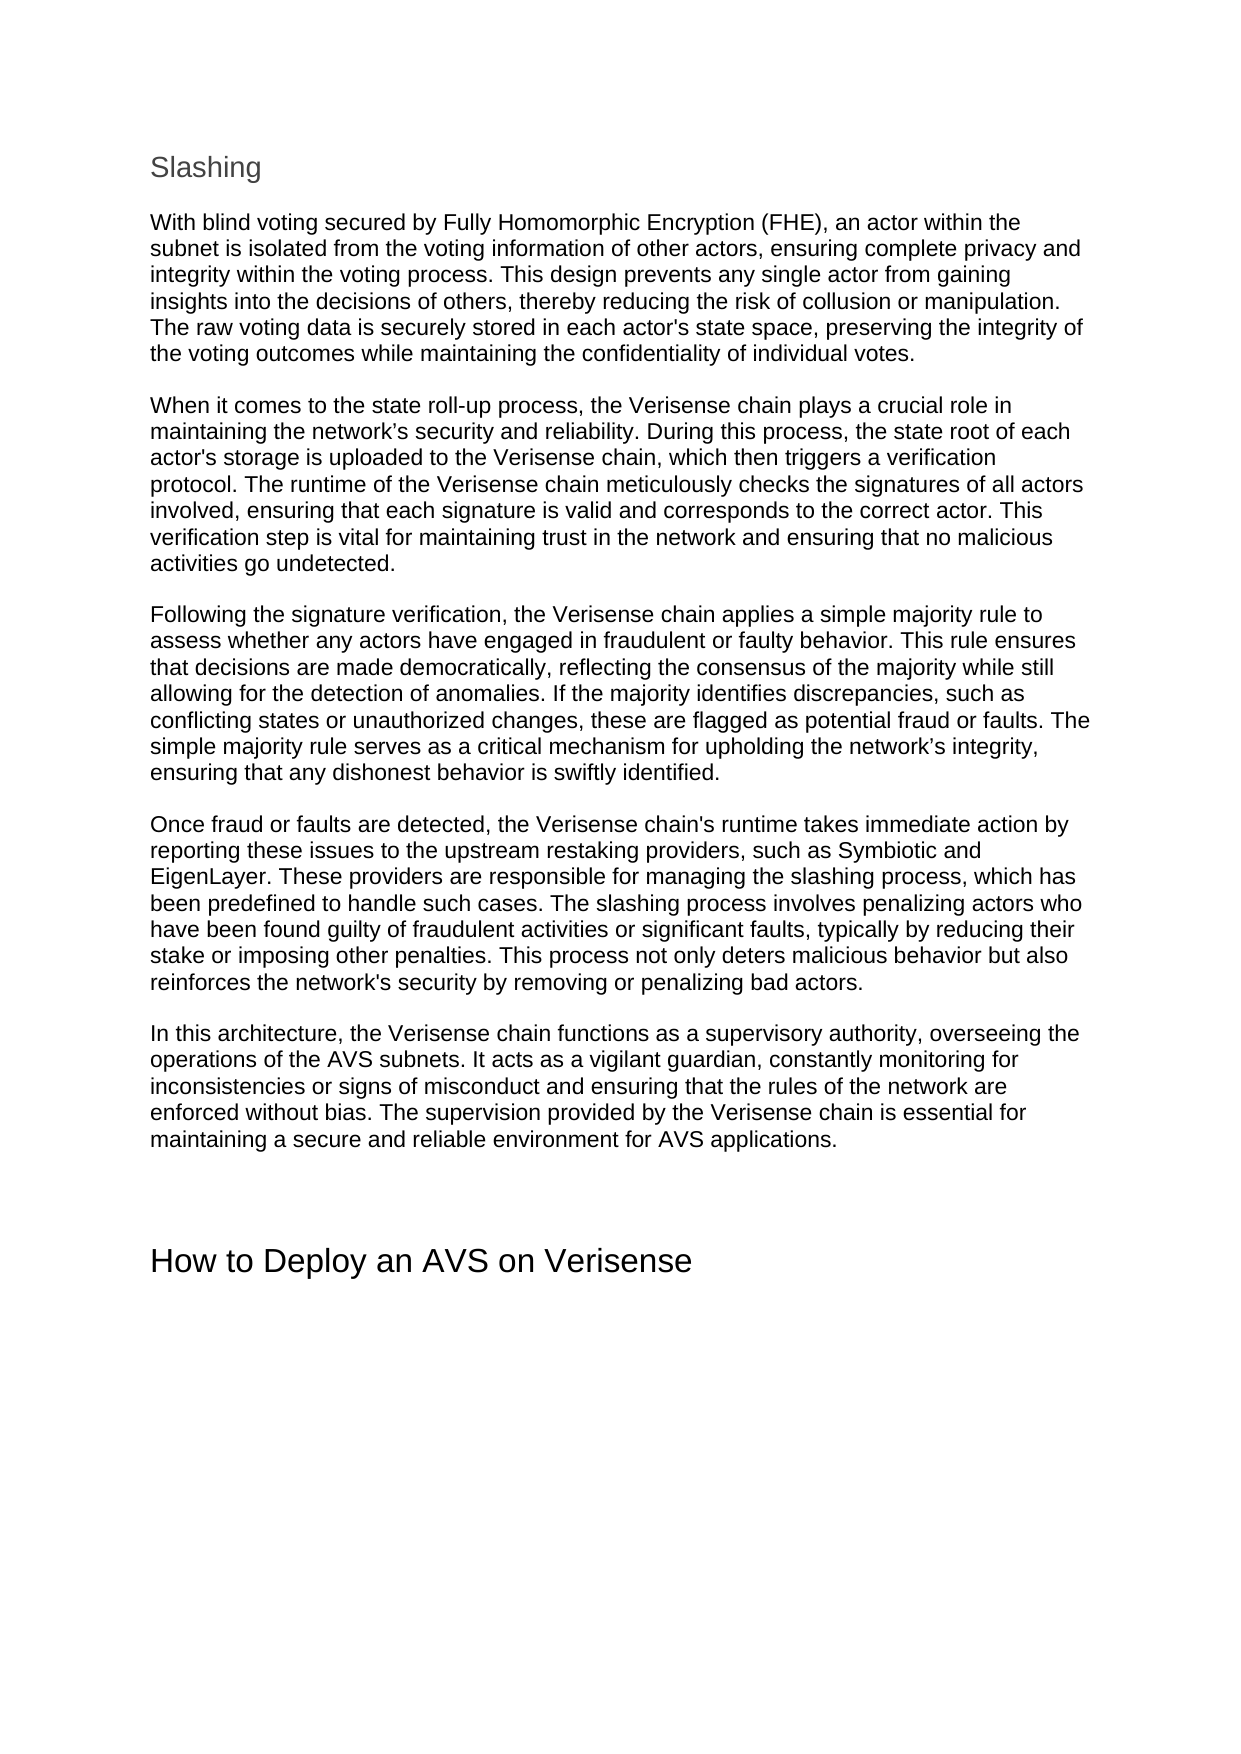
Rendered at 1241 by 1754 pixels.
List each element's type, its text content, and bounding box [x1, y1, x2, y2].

text When it comes to the state roll-up process, the Verisense chain plays a crucial role in maintaining the network’s security and reliability. During this process, the state root of each actor's storage is uploaded to the Verisense chain, which then triggers a verification protocol. The runtime of the Verisense chain meticulously checks the signatures of all actors involved, ensuring that each signature is valid and corresponds to the correct actor. This verification step is vital for maintaining trust in the network and ensuring that no malicious activities go undetected. [150, 392, 1090, 576]
text In this architecture, the Verisense chain functions as a supervisory authority, overseeing the operations of the AVS subnets. It acts as a vigilant guardian, constantly monitoring for inconsistencies or signs of misconduct and ensuring that the rules of the network are enforced without bias. The supervision provided by the Verisense chain is essential for maintaining a secure and reliable environment for AVS applications. [150, 1020, 1090, 1152]
text Following the signature verification, the Verisense chain applies a simple majority rule to assess whether any actors have engaged in fraudulent or faulty behavior. This rule ensures that decisions are made democratically, reflecting the consensus of the majority while still allowing for the detection of anomalies. If the majority identifies discrepancies, such as conflicting states or unauthorized changes, these are flagged as potential fraud or faults. The simple majority rule serves as a critical mechanism for upholding the network’s integrity, ensuring that any dishonest behavior is swiftly identified. [150, 601, 1090, 786]
text With blind voting secured by Fully Homomorphic Encryption (FHE), an actor within the subnet is isolated from the voting information of other actors, ensuring complete privacy and integrity within the voting process. This design prevents any single actor from gaining insights into the decisions of others, thereby reducing the risk of collusion or manipulation. The raw voting data is securely stored in each actor's state space, preserving the integrity of the voting outcomes while maintaining the confidentiality of individual votes. [150, 208, 1090, 367]
subtitle Slashing [150, 150, 1090, 183]
text Once fraud or faults are detected, the Verisense chain's runtime takes immediate action by reporting these issues to the upstream restaking providers, such as Symbiotic and EigenLayer. These providers are responsible for managing the slashing process, which has been predefined to handle such cases. The slashing process involves penalizing actors who have been found guilty of fraudulent activities or significant faults, typically by reducing their stake or imposing other penalties. This process not only deters malicious behavior but also reinforces the network's security by removing or penalizing bad actors. [150, 811, 1090, 995]
subtitle How to Deploy an AVS on Verisense [150, 1241, 1090, 1279]
